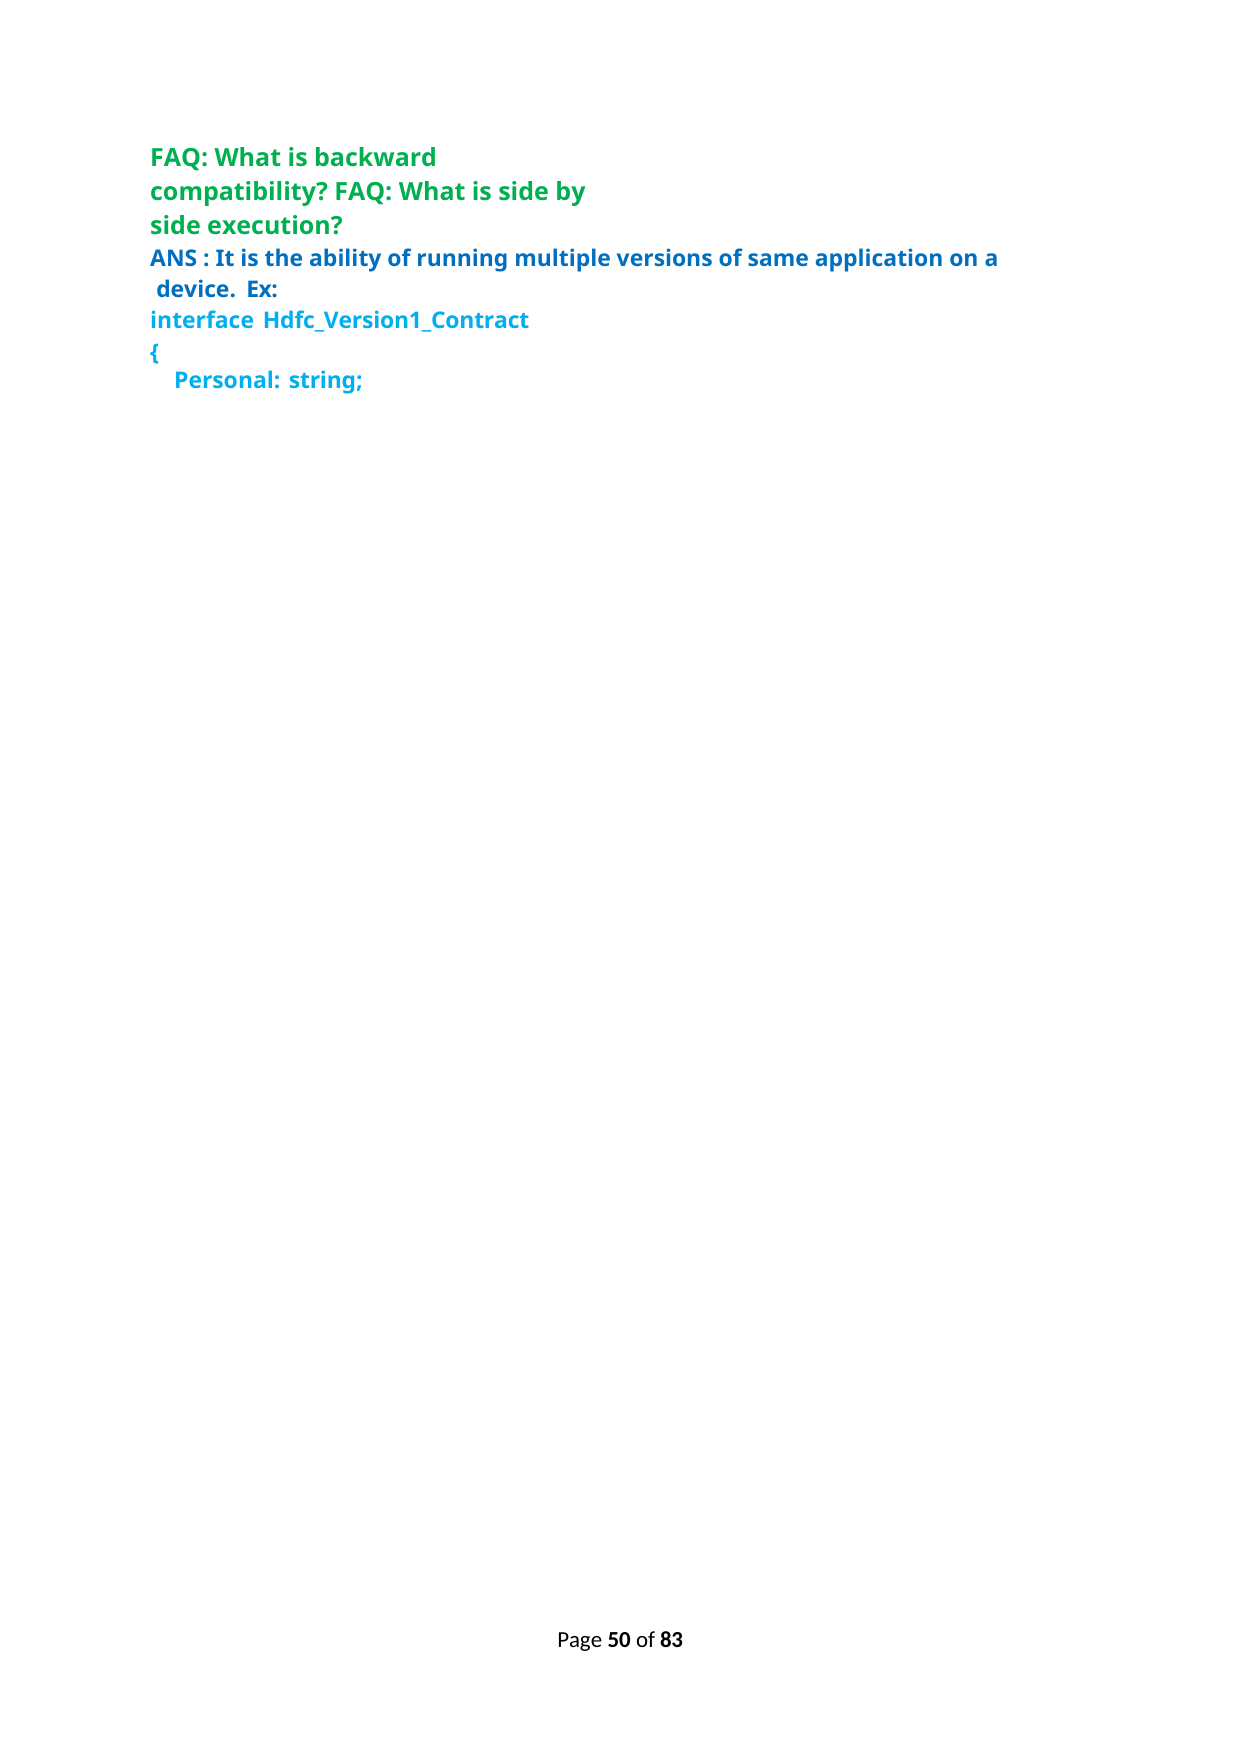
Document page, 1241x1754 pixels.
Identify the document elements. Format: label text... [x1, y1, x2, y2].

text ANS : It is the ability of running multiple versions of same application on a device. Ex: [150, 242, 1016, 304]
text interface Hdfc_Version1_Contract [150, 304, 1093, 336]
text Personal: string; [174, 367, 1093, 394]
subtitle FAQ: What is backward compatibility? FAQ: What is side by side execution? [150, 139, 588, 242]
text { [150, 336, 1093, 367]
